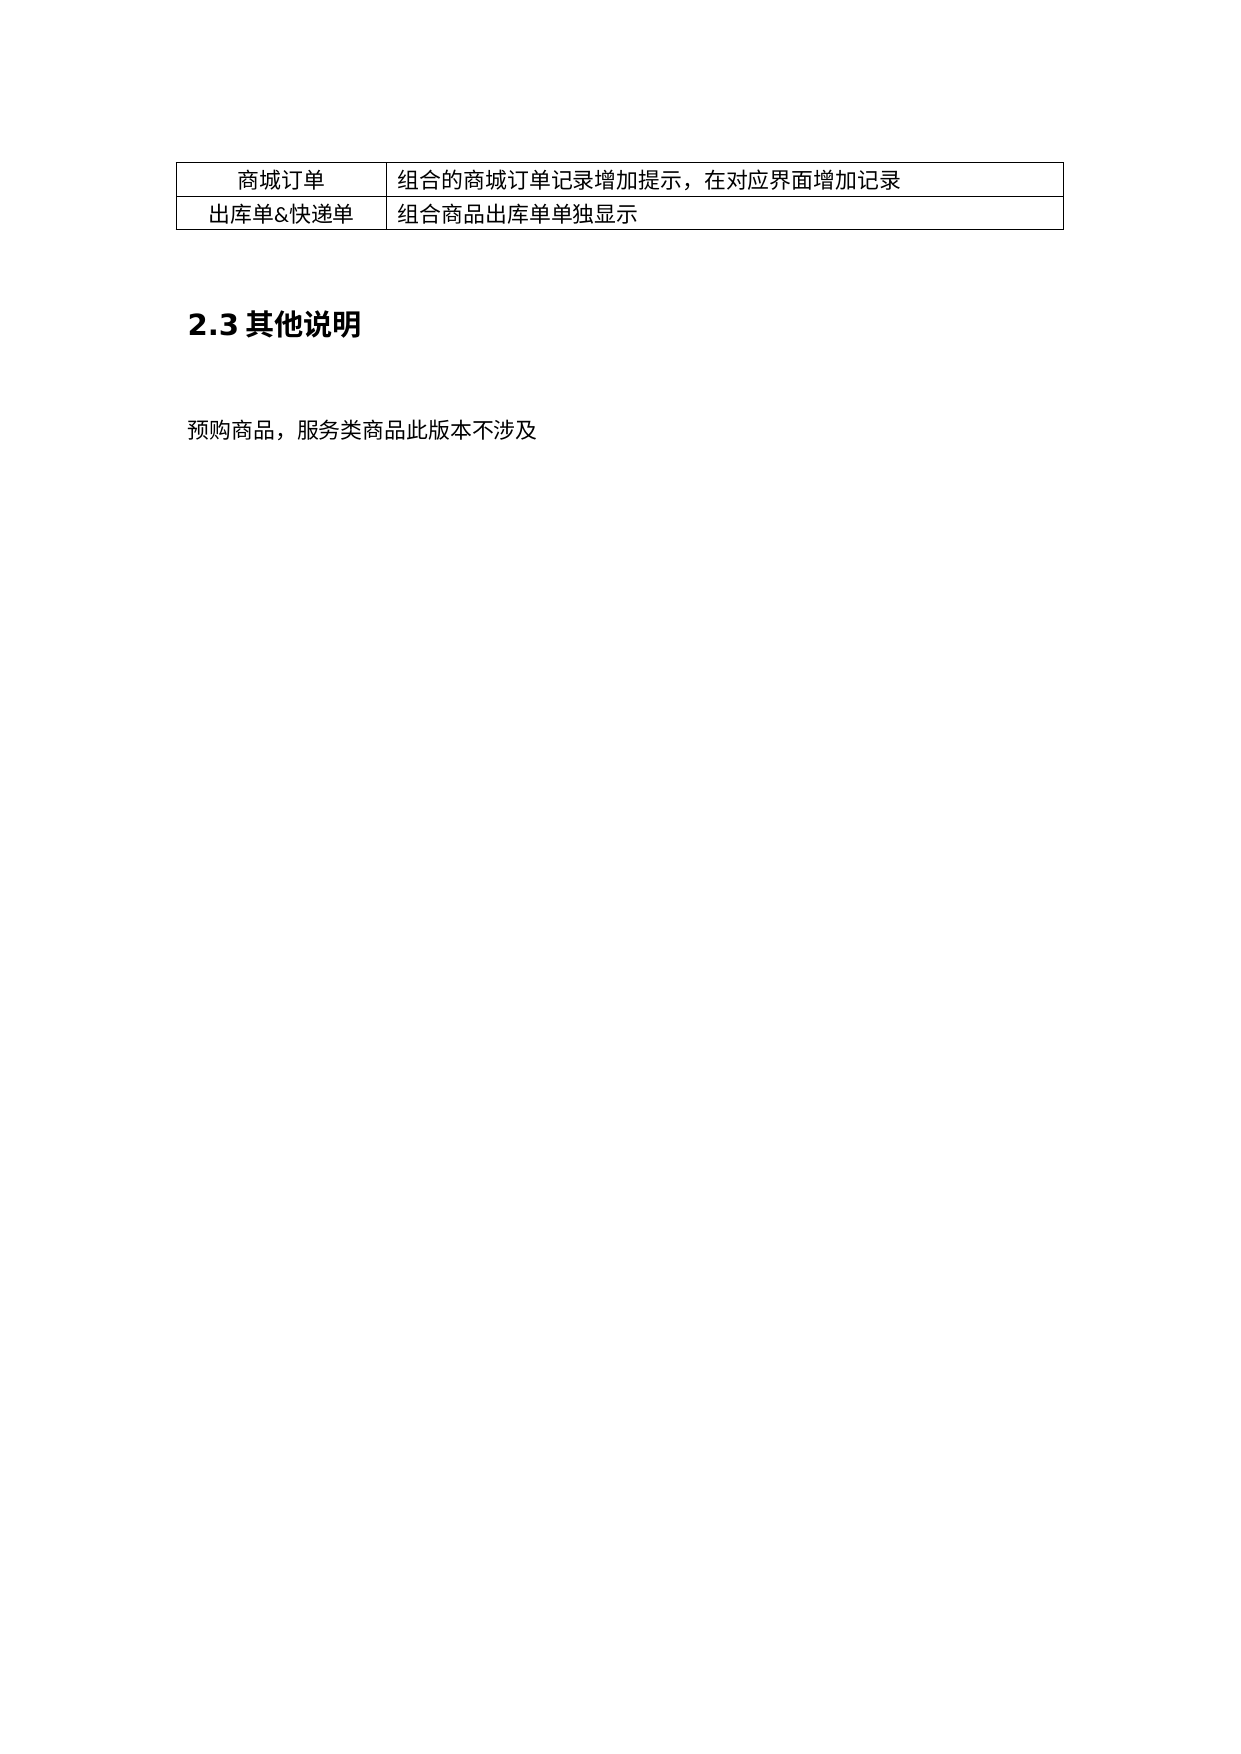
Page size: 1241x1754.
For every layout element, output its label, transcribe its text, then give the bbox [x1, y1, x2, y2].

table_cell 组合的商城订单记录增加提示，在对应界面增加记录 [387, 163, 1063, 196]
text 预购商品，服务类商品此版本不涉及 [187, 412, 1053, 445]
table_cell 商城订单 [177, 163, 386, 196]
table_cell 组合商品出库单单独显示 [387, 197, 1063, 229]
table_cell 出库单&快递单 [177, 197, 386, 229]
subtitle 2.3其他说明 [187, 290, 1053, 355]
